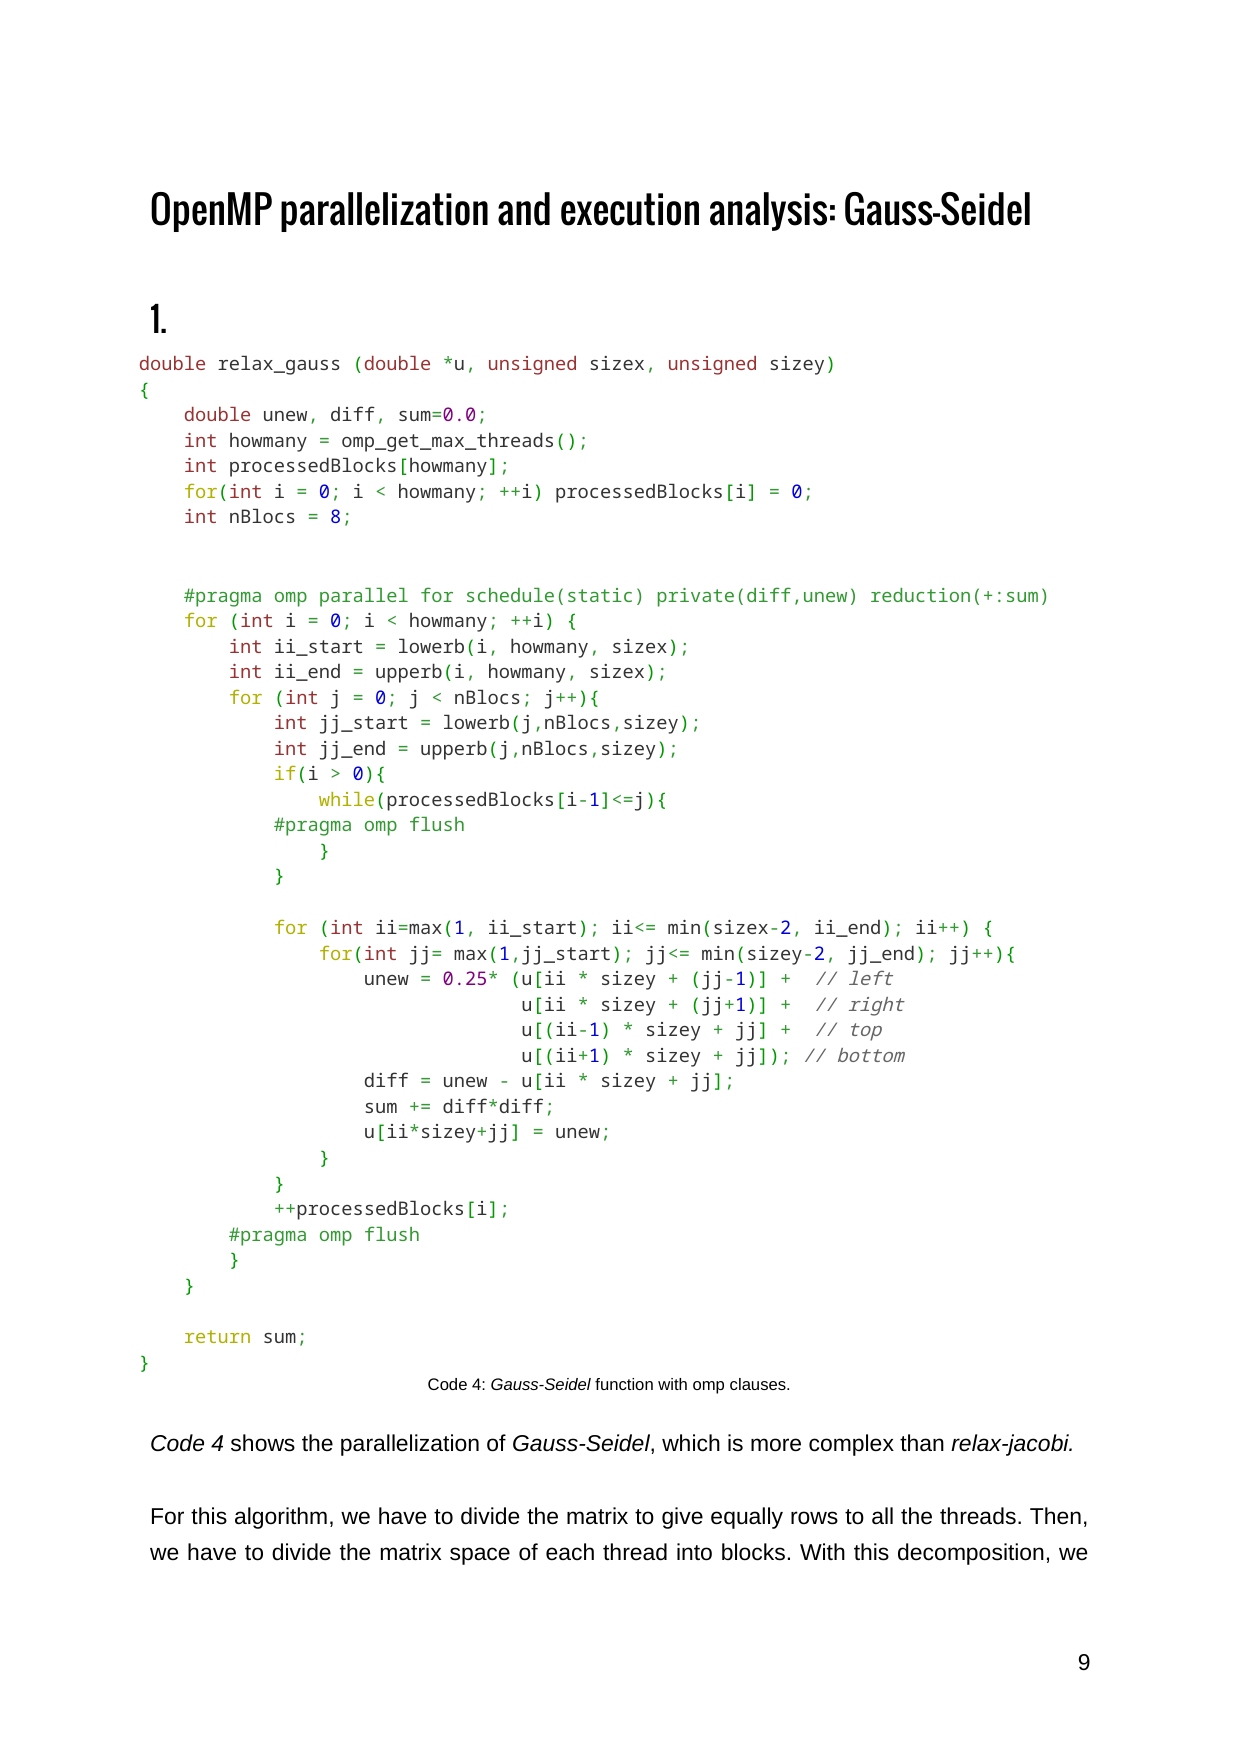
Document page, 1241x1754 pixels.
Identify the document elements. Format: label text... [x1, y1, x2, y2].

table_cell Code 4: Gauss-Seidel function with omp clauses. [139, 1375, 1079, 1394]
text Code 4 shows the parallelization of Gauss-Seidel, which is more complex than relax-jacobi. [150, 1430, 1090, 1457]
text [150, 1503, 1090, 1566]
text 1. [150, 294, 1090, 343]
table_header double relax_gauss (double *u, unsigned sizex, unsigned sizey) { double unew, diff, sum=0.0; int howmany = omp_get_max_threads(); int processedBlocks[howmany]; for(int i = 0; i < howmany; ++i) processedBlocks[i] = 0; int nBlocs = 8; #pragma omp parallel for schedule(static) private(diff,unew) reduction(+:sum) for (int i = 0; i < howmany; ++i) { int ii_start = lowerb(i, howmany, sizex); int ii_end = upperb(i, howmany, sizex); for (int j = 0; j < nBlocs; j++){ int jj_start = lowerb(j,nBlocs,sizey); int jj_end = upperb(j,nBlocs,sizey); if(i > 0){ while(processedBlocks[i-1]<=j){ #pragma omp flush } } for (int ii=max(1, ii_start); ii<= min(sizex-2, ii_end); ii++) { for(int jj= max(1,jj_start); jj<= min(sizey-2, jj_end); jj++){ unew = 0.25* (u[ii * sizey + (jj-1)] + // left u[ii * sizey + (jj+1)] + // right u[(ii-1) * sizey + jj] + // top u[(ii+1) * sizey + jj]); // bottom diff = unew - u[ii * sizey + jj]; sum += diff*diff; u[ii*sizey+jj] = unew; } } ++processedBlocks[i]; #pragma omp flush } } return sum; } [139, 351, 1079, 1375]
text OpenMP parallelization and execution analysis: Gauss-Seidel [150, 180, 1090, 236]
